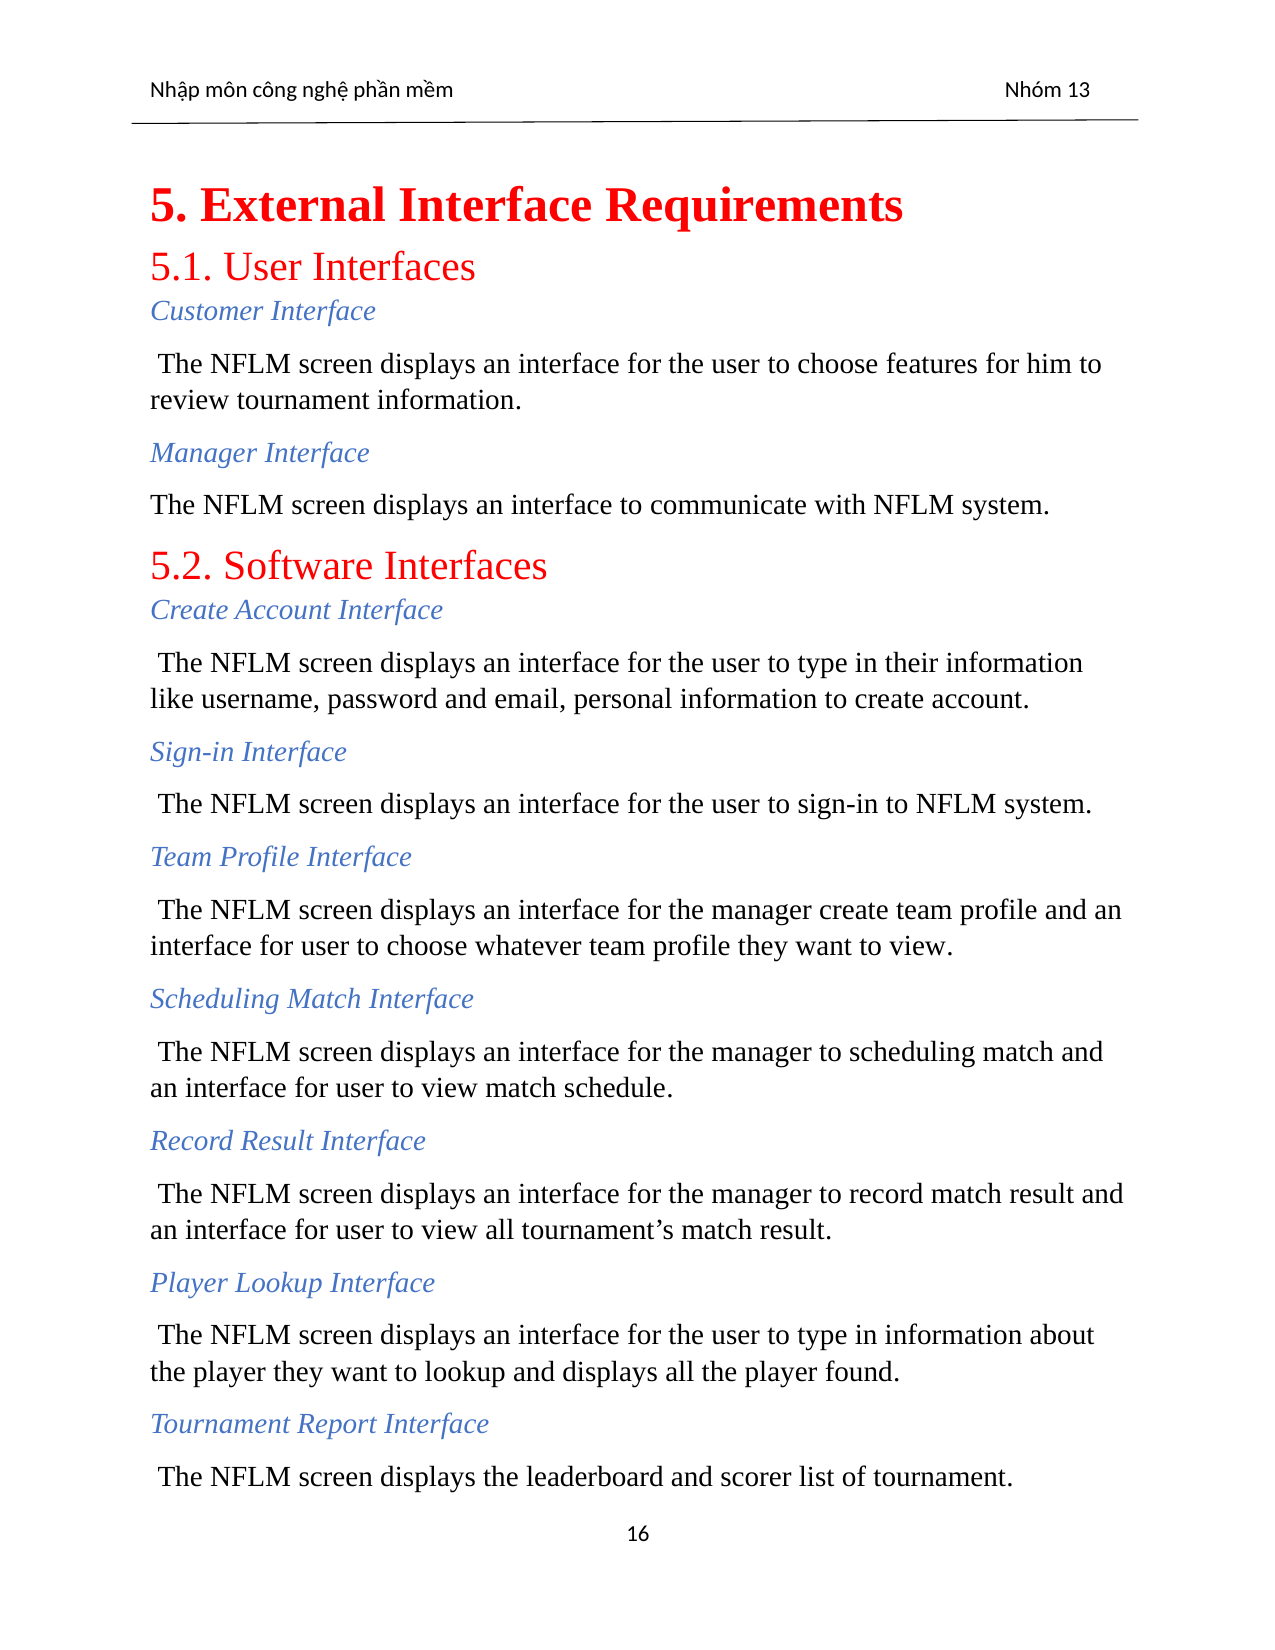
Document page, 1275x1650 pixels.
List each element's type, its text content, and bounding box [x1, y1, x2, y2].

text The NFLM screen displays an interface for the manager create team profile and an interface for user to choose whatever team profile they want to view. [150, 892, 1125, 962]
text Tournament Report Interface [150, 1406, 1125, 1440]
text The NFLM screen displays an interface for the manager to record match result and an interface for user to view all tournament’s match result. [150, 1176, 1125, 1245]
subtitle 5.1. User Interfaces [150, 241, 1125, 289]
subtitle 5.2. Software Interfaces [150, 540, 1125, 588]
text The NFLM screen displays an interface for the manager to scheduling match and an interface for user to view match schedule. [150, 1034, 1125, 1104]
text The NFLM screen displays an interface for the user to sign-in to NFLM system. [150, 787, 1125, 820]
text Customer Interface [150, 293, 1125, 326]
text The NFLM screen displays an interface to communicate with NFLM system. [150, 487, 1125, 521]
text Sign-in Interface [150, 734, 1125, 767]
text Player Lookup Interface [150, 1265, 1125, 1298]
subtitle 5. External Interface Requirements [150, 175, 1125, 232]
text The NFLM screen displays an interface for the user to choose features for him to review tournament information. [150, 346, 1125, 415]
text Record Result Interface [150, 1123, 1125, 1156]
text The NFLM screen displays the leaderboard and scorer list of tournament. [150, 1459, 1125, 1493]
text Team Profile Interface [150, 839, 1125, 873]
text Create Account Interface [150, 592, 1125, 626]
text The NFLM screen displays an interface for the user to type in their information like username, password and email, personal information to create account. [150, 645, 1125, 714]
text Scheduling Match Interface [150, 981, 1125, 1015]
text Manager Interface [150, 435, 1125, 468]
text The NFLM screen displays an interface for the user to type in information about the player they want to lookup and displays all the player found. [150, 1317, 1125, 1387]
